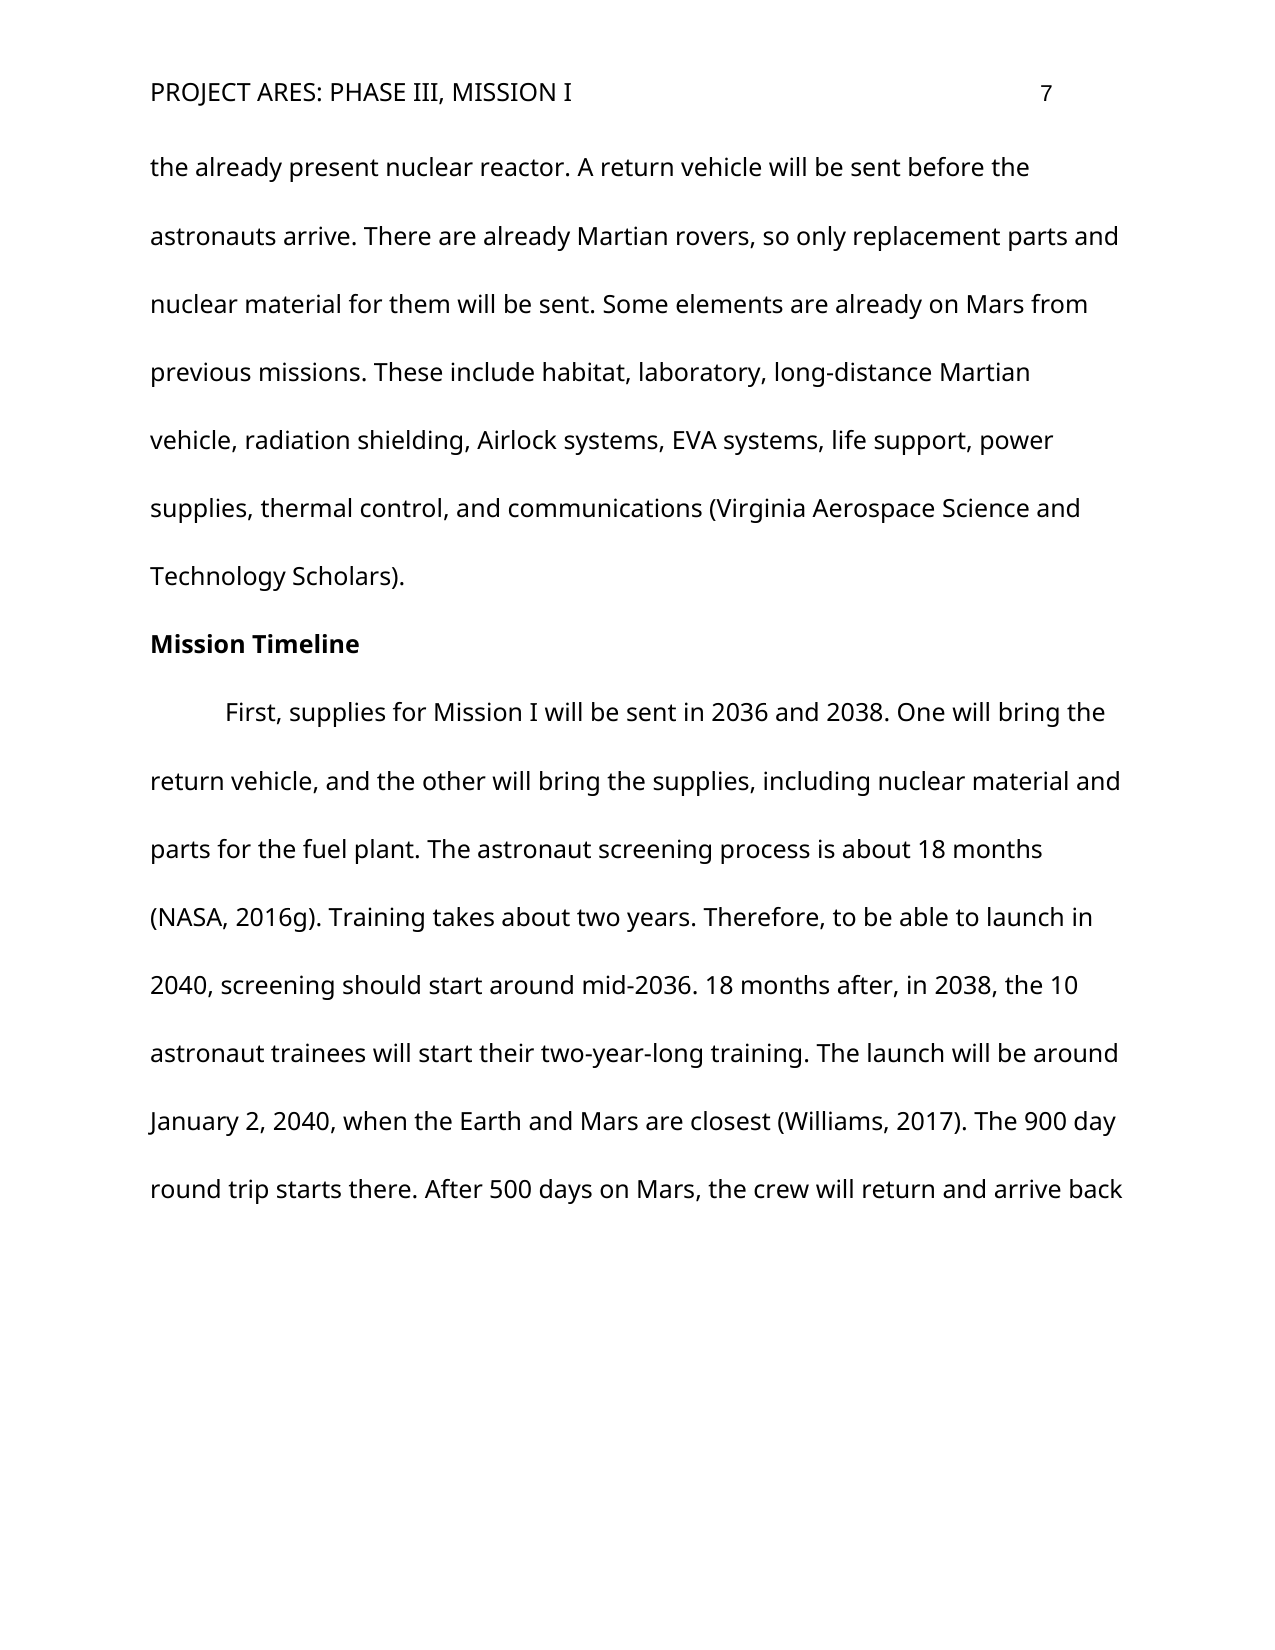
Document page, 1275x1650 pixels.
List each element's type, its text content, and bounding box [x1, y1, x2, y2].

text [66, 695, 1125, 1206]
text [150, 150, 1125, 593]
text Mission Timeline [150, 627, 1125, 661]
